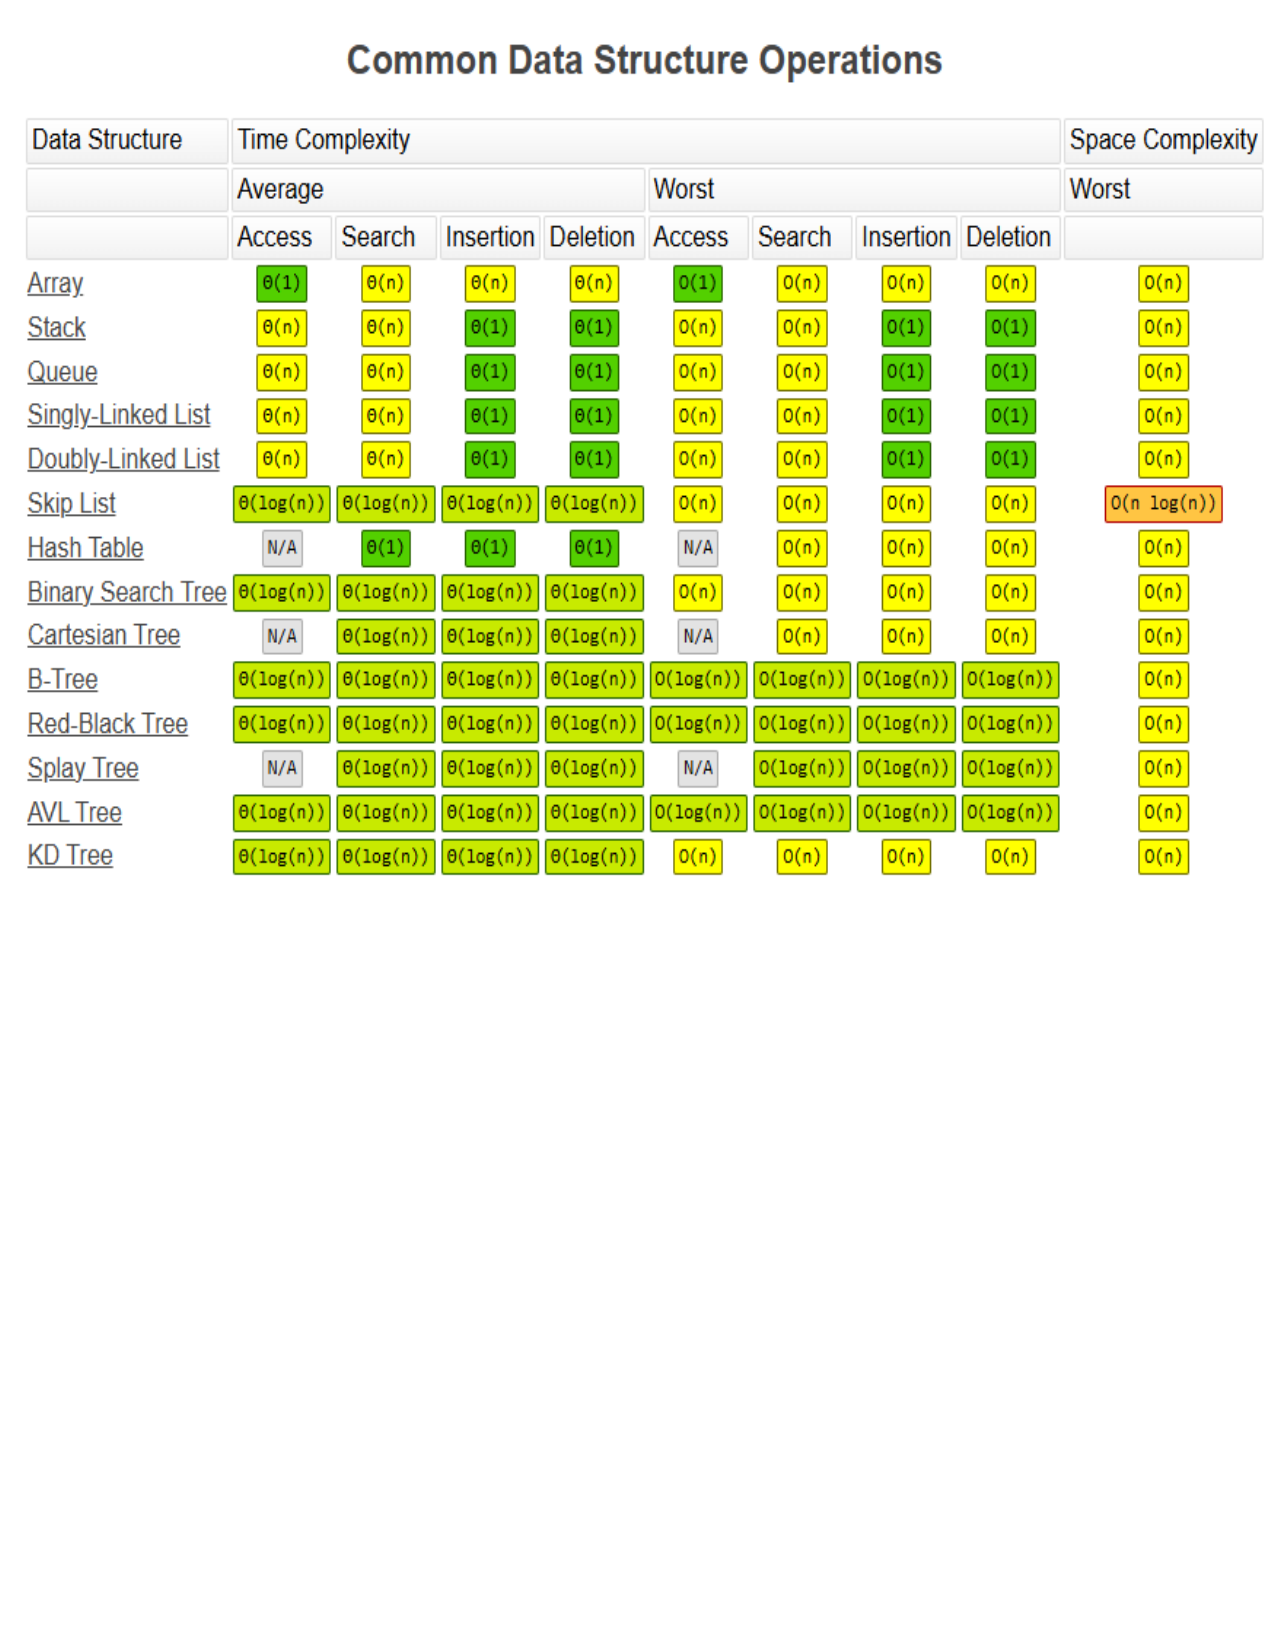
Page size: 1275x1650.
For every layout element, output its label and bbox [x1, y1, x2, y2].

picture [0, 0, 1275, 923]
